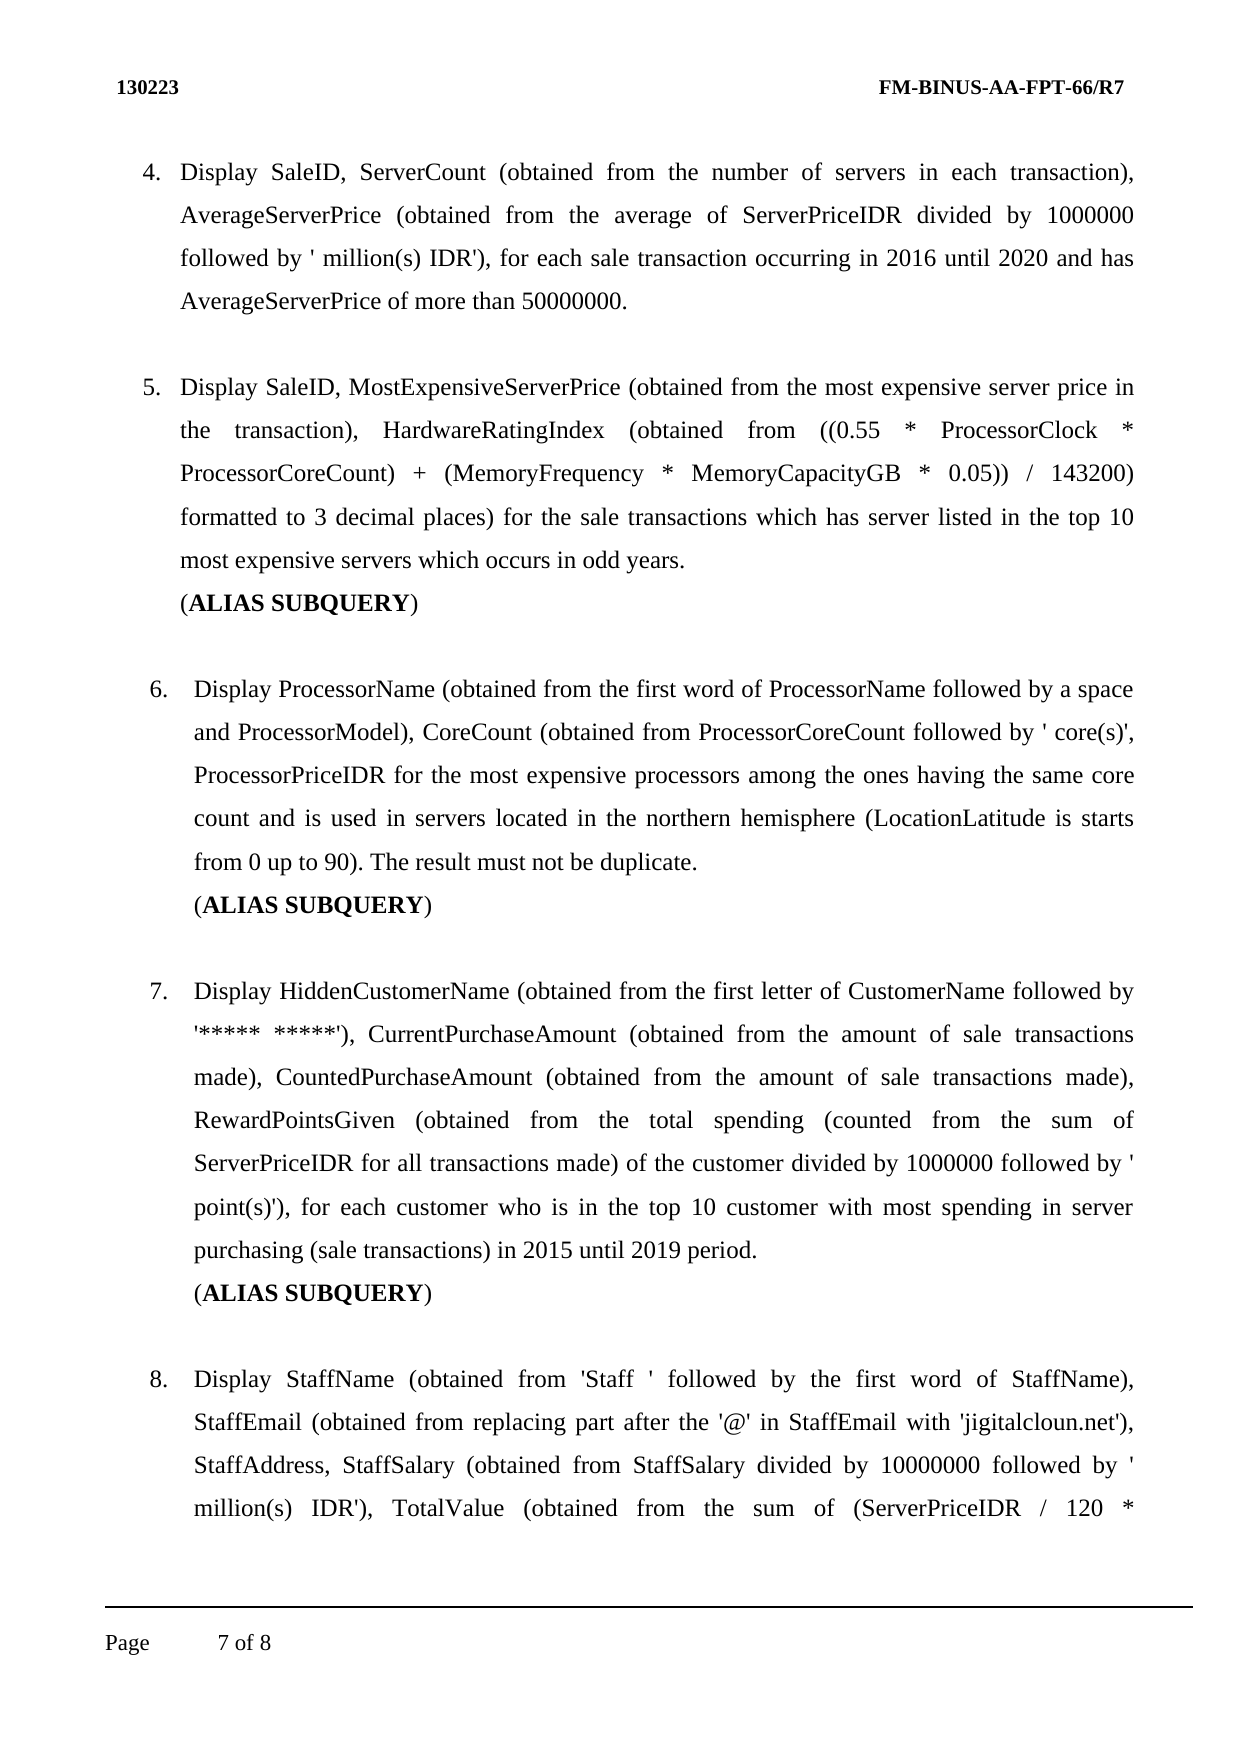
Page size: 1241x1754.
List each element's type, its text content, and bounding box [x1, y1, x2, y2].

list (ALIAS SUBQUERY) [194, 1278, 1135, 1307]
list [149, 1364, 1135, 1522]
list Display ProcessorName (obtained from the first word of ProcessorName followed by a space and ProcessorModel), CoreCount (obtained from ProcessorCoreCount followed by ' core(s)', ProcessorPriceIDR for the most expensive processors among the ones having the same core count and is used in servers located in the northern hemisphere (LocationLatitude is starts from 0 up to 90). The result must not be duplicate. [149, 674, 1135, 875]
list Display SaleID, ServerCount (obtained from the number of servers in each transaction), AverageServerPrice (obtained from the average of ServerPriceIDR divided by 1000000 followed by ' million(s) IDR'), for each sale transaction occurring in 2016 until 2020 and has AverageServerPrice of more than 50000000. [142, 157, 1135, 315]
list Display HiddenCustomerName (obtained from the first letter of CustomerName followed by '***** *****'), CurrentPurchaseAmount (obtained from the amount of sale transactions made), CountedPurchaseAmount (obtained from the amount of sale transactions made), RewardPointsGiven (obtained from the total spending (counted from the sum of ServerPriceIDR for all transactions made) of the customer divided by 1000000 followed by ' point(s)'), for each customer who is in the top 10 customer with most spending in server purchasing (sale transactions) in 2015 until 2019 period. [149, 976, 1135, 1263]
list Display SaleID, MostExpensiveServerPrice (obtained from the most expensive server price in the transaction), HardwareRatingIndex (obtained from ((0.55 * ProcessorClock * ProcessorCoreCount) + (MemoryFrequency * MemoryCapacityGB * 0.05)) / 143200) formatted to 3 decimal places) for the sale transactions which has server listed in the top 10 most expensive servers which occurs in odd years. [142, 372, 1135, 573]
list (ALIAS SUBQUERY) [194, 890, 1135, 918]
list (ALIAS SUBQUERY) [180, 588, 1135, 617]
